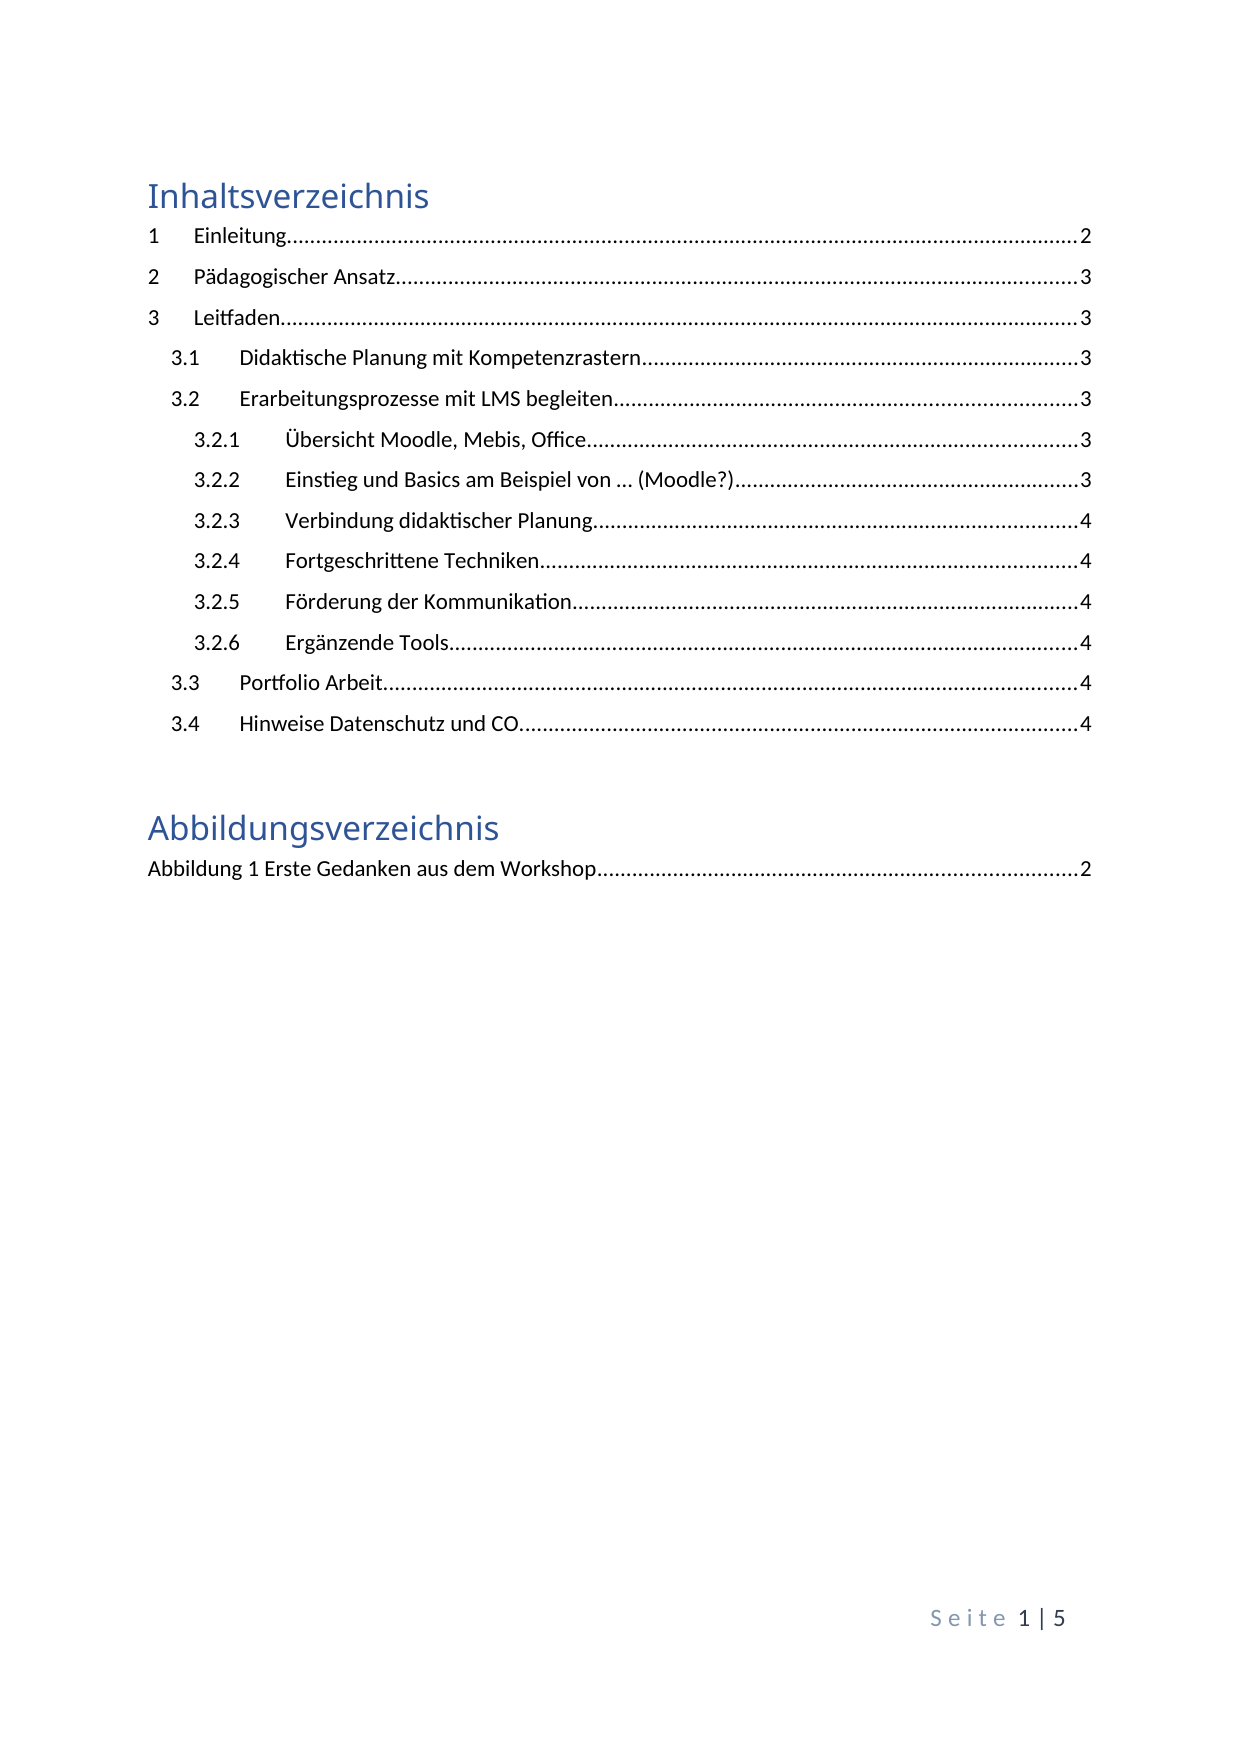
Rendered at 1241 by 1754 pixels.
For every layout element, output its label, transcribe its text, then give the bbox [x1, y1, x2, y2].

subtitle Abbildungsverzeichnis [148, 805, 1093, 850]
text Abbildung 1 Erste Gedanken aus dem Workshop 2 [148, 854, 1093, 882]
